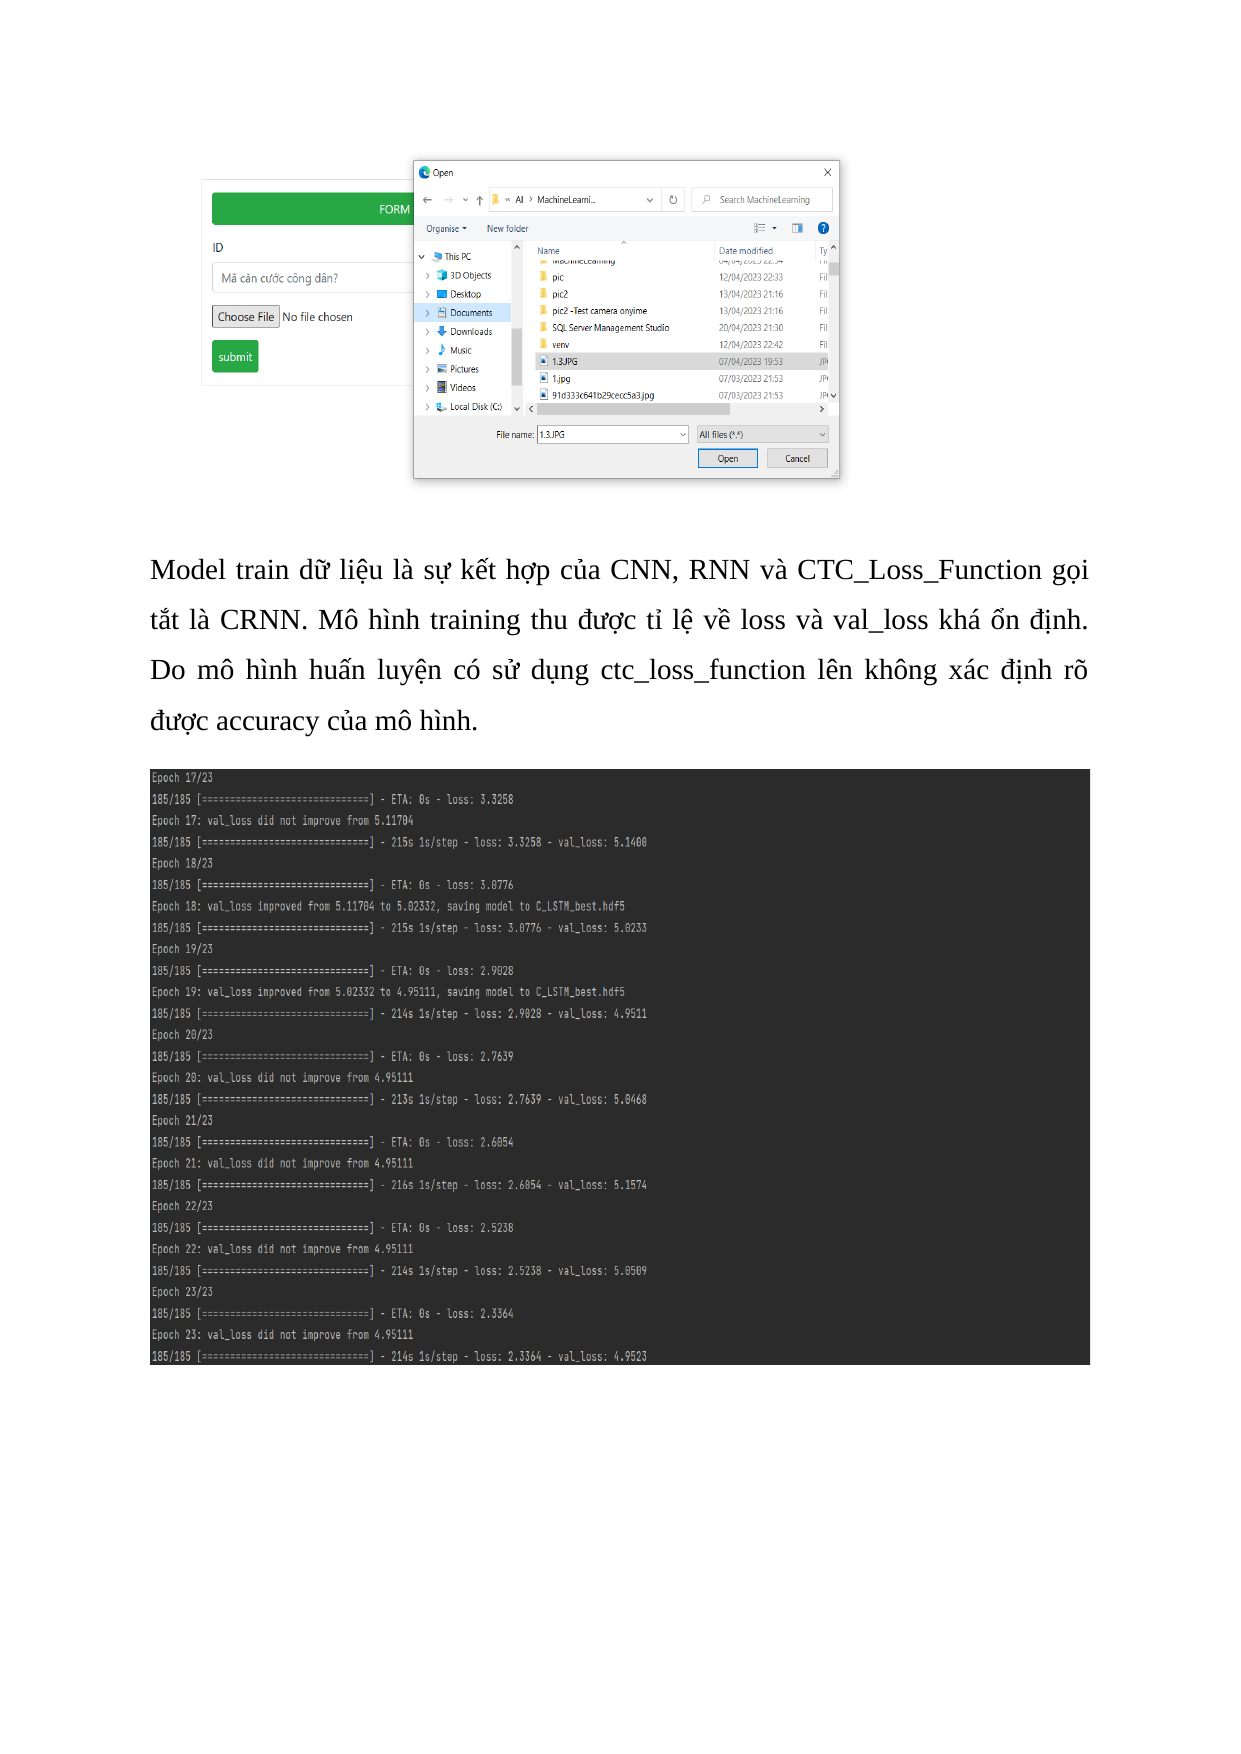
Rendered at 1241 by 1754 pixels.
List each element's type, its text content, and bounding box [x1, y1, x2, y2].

picture [150, 769, 1091, 1365]
text Model train dữ liệu là sự kết hợp của CNN, RNN và CTC_Loss_Function gọi tắt là CRNN. Mô hình training thu được tỉ lệ về loss và val_loss khá ổn định. Do mô hình huấn luyện có sử dụng ctc_loss_function lên không xác định rõ được accuracy của mô hình. [150, 552, 1090, 736]
picture [150, 150, 876, 522]
